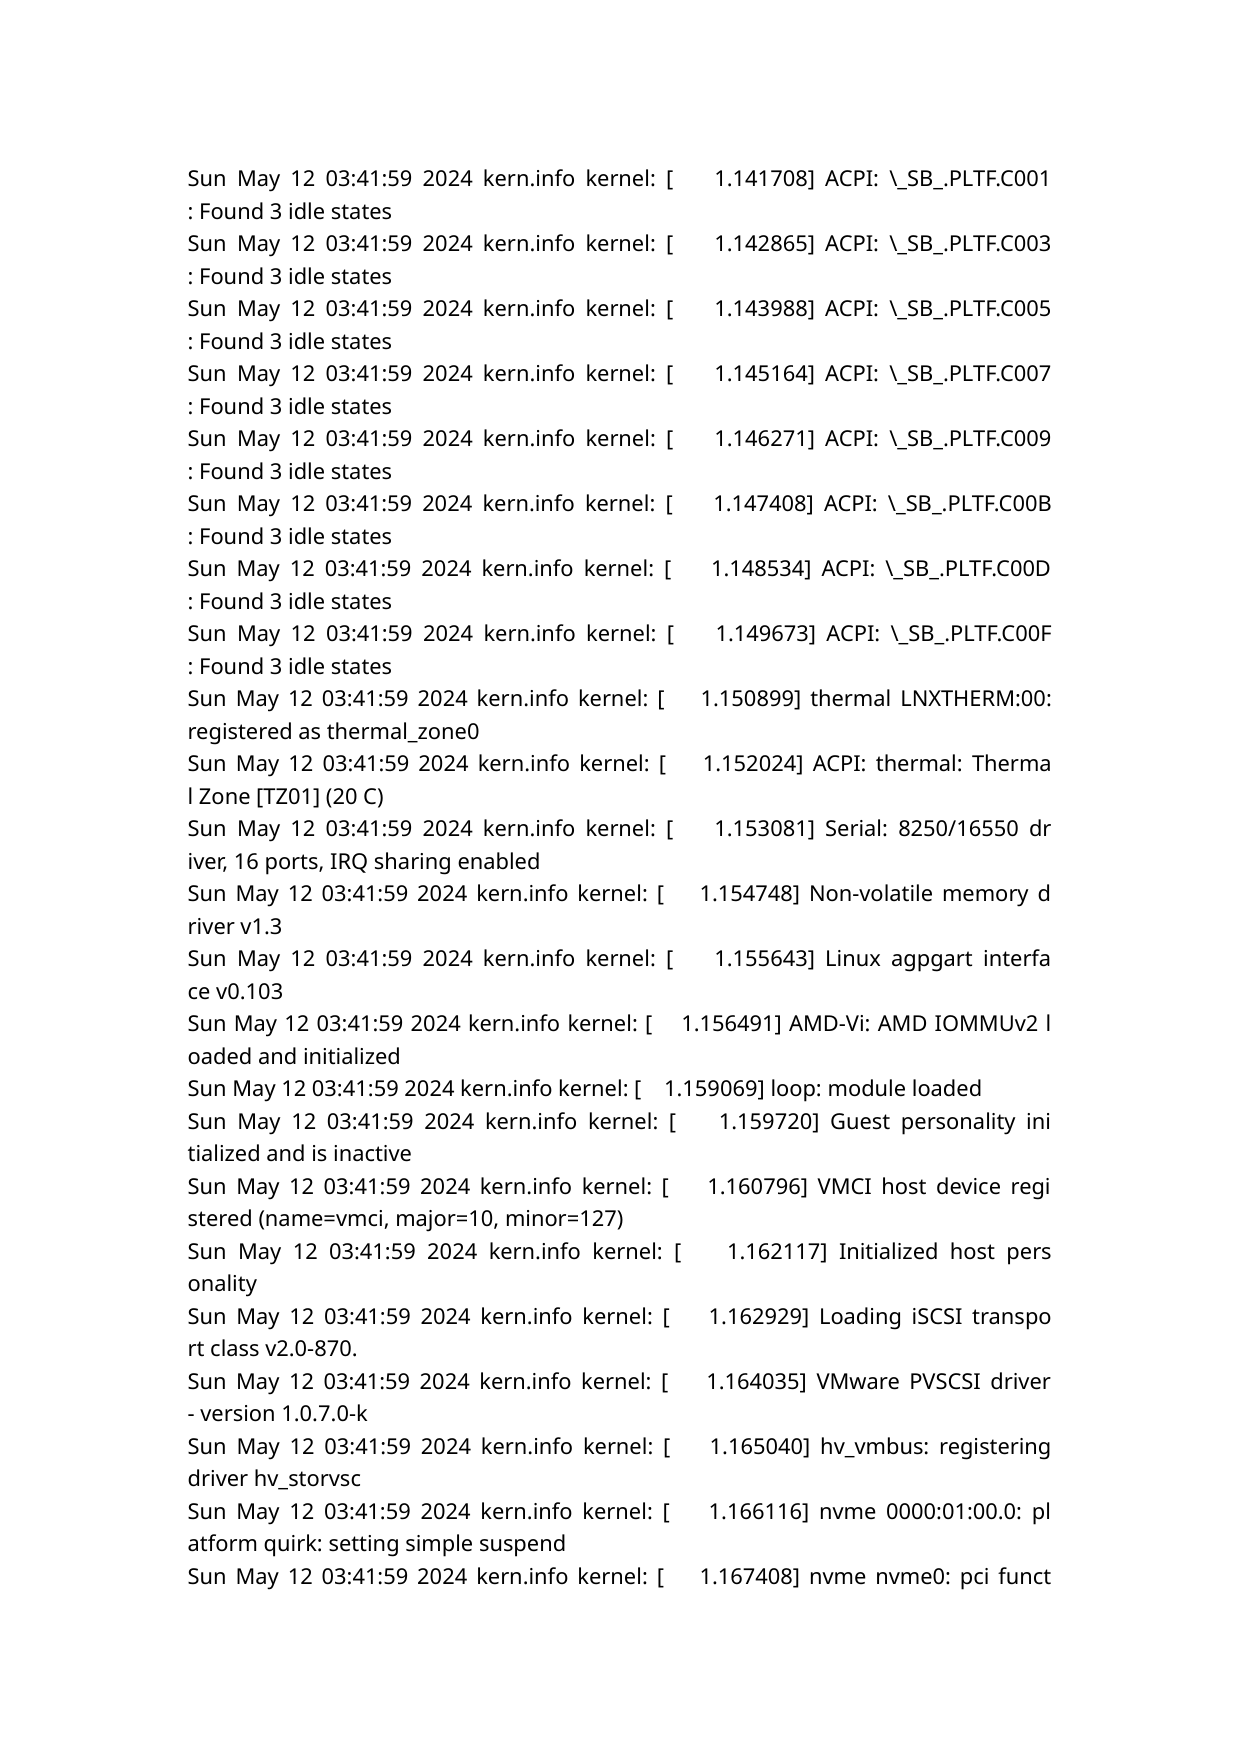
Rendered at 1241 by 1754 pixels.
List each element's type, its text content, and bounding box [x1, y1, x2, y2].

text Sun May 12 03:41:59 2024 kern.info kernel: [ 1.150899] thermal LNXTHERM:00: registered as thermal_zone0 [187, 682, 1053, 747]
text Sun May 12 03:41:59 2024 kern.info kernel: [ 1.145164] ACPI: \_SB_.PLTF.C007 : Found 3 idle states [187, 357, 1053, 422]
text Sun May 12 03:41:59 2024 kern.info kernel: [ 1.159069] loop: module loaded [187, 1072, 1053, 1104]
text Sun May 12 03:41:59 2024 kern.info kernel: [ 1.162929] Loading iSCSI transpo rt class v2.0-870. [187, 1299, 1053, 1364]
text Sun May 12 03:41:59 2024 kern.info kernel: [ 1.156491] AMD-Vi: AMD IOMMUv2 l oaded and initialized [187, 1007, 1053, 1072]
text Sun May 12 03:41:59 2024 kern.info kernel: [ 1.149673] ACPI: \_SB_.PLTF.C00F : Found 3 idle states [187, 617, 1053, 682]
text Sun May 12 03:41:59 2024 kern.info kernel: [ 1.154748] Non-volatile memory d river v1.3 [187, 877, 1053, 942]
text Sun May 12 03:41:59 2024 kern.info kernel: [ 1.162117] Initialized host pers onality [187, 1234, 1053, 1299]
text Sun May 12 03:41:59 2024 kern.info kernel: [ 1.141708] ACPI: \_SB_.PLTF.C001 : Found 3 idle states [187, 162, 1053, 227]
text Sun May 12 03:41:59 2024 kern.info kernel: [ 1.164035] VMware PVSCSI driver - version 1.0.7.0-k [187, 1364, 1053, 1429]
text Sun May 12 03:41:59 2024 kern.info kernel: [ 1.146271] ACPI: \_SB_.PLTF.C009 : Found 3 idle states [187, 422, 1053, 487]
text Sun May 12 03:41:59 2024 kern.info kernel: [ 1.165040] hv_vmbus: registering driver hv_storvsc [187, 1429, 1053, 1494]
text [187, 1559, 1053, 1592]
text Sun May 12 03:41:59 2024 kern.info kernel: [ 1.147408] ACPI: \_SB_.PLTF.C00B : Found 3 idle states [187, 487, 1053, 552]
text Sun May 12 03:41:59 2024 kern.info kernel: [ 1.142865] ACPI: \_SB_.PLTF.C003 : Found 3 idle states [187, 227, 1053, 292]
text Sun May 12 03:41:59 2024 kern.info kernel: [ 1.153081] Serial: 8250/16550 dr iver, 16 ports, IRQ sharing enabled [187, 812, 1053, 877]
text Sun May 12 03:41:59 2024 kern.info kernel: [ 1.148534] ACPI: \_SB_.PLTF.C00D : Found 3 idle states [187, 552, 1053, 617]
text Sun May 12 03:41:59 2024 kern.info kernel: [ 1.160796] VMCI host device regi stered (name=vmci, major=10, minor=127) [187, 1169, 1053, 1234]
text Sun May 12 03:41:59 2024 kern.info kernel: [ 1.159720] Guest personality ini tialized and is inactive [187, 1104, 1053, 1169]
text Sun May 12 03:41:59 2024 kern.info kernel: [ 1.166116] nvme 0000:01:00.0: pl atform quirk: setting simple suspend [187, 1494, 1053, 1559]
text Sun May 12 03:41:59 2024 kern.info kernel: [ 1.155643] Linux agpgart interfa ce v0.103 [187, 942, 1053, 1007]
text Sun May 12 03:41:59 2024 kern.info kernel: [ 1.152024] ACPI: thermal: Therma l Zone [TZ01] (20 C) [187, 747, 1053, 812]
text Sun May 12 03:41:59 2024 kern.info kernel: [ 1.143988] ACPI: \_SB_.PLTF.C005 : Found 3 idle states [187, 292, 1053, 357]
